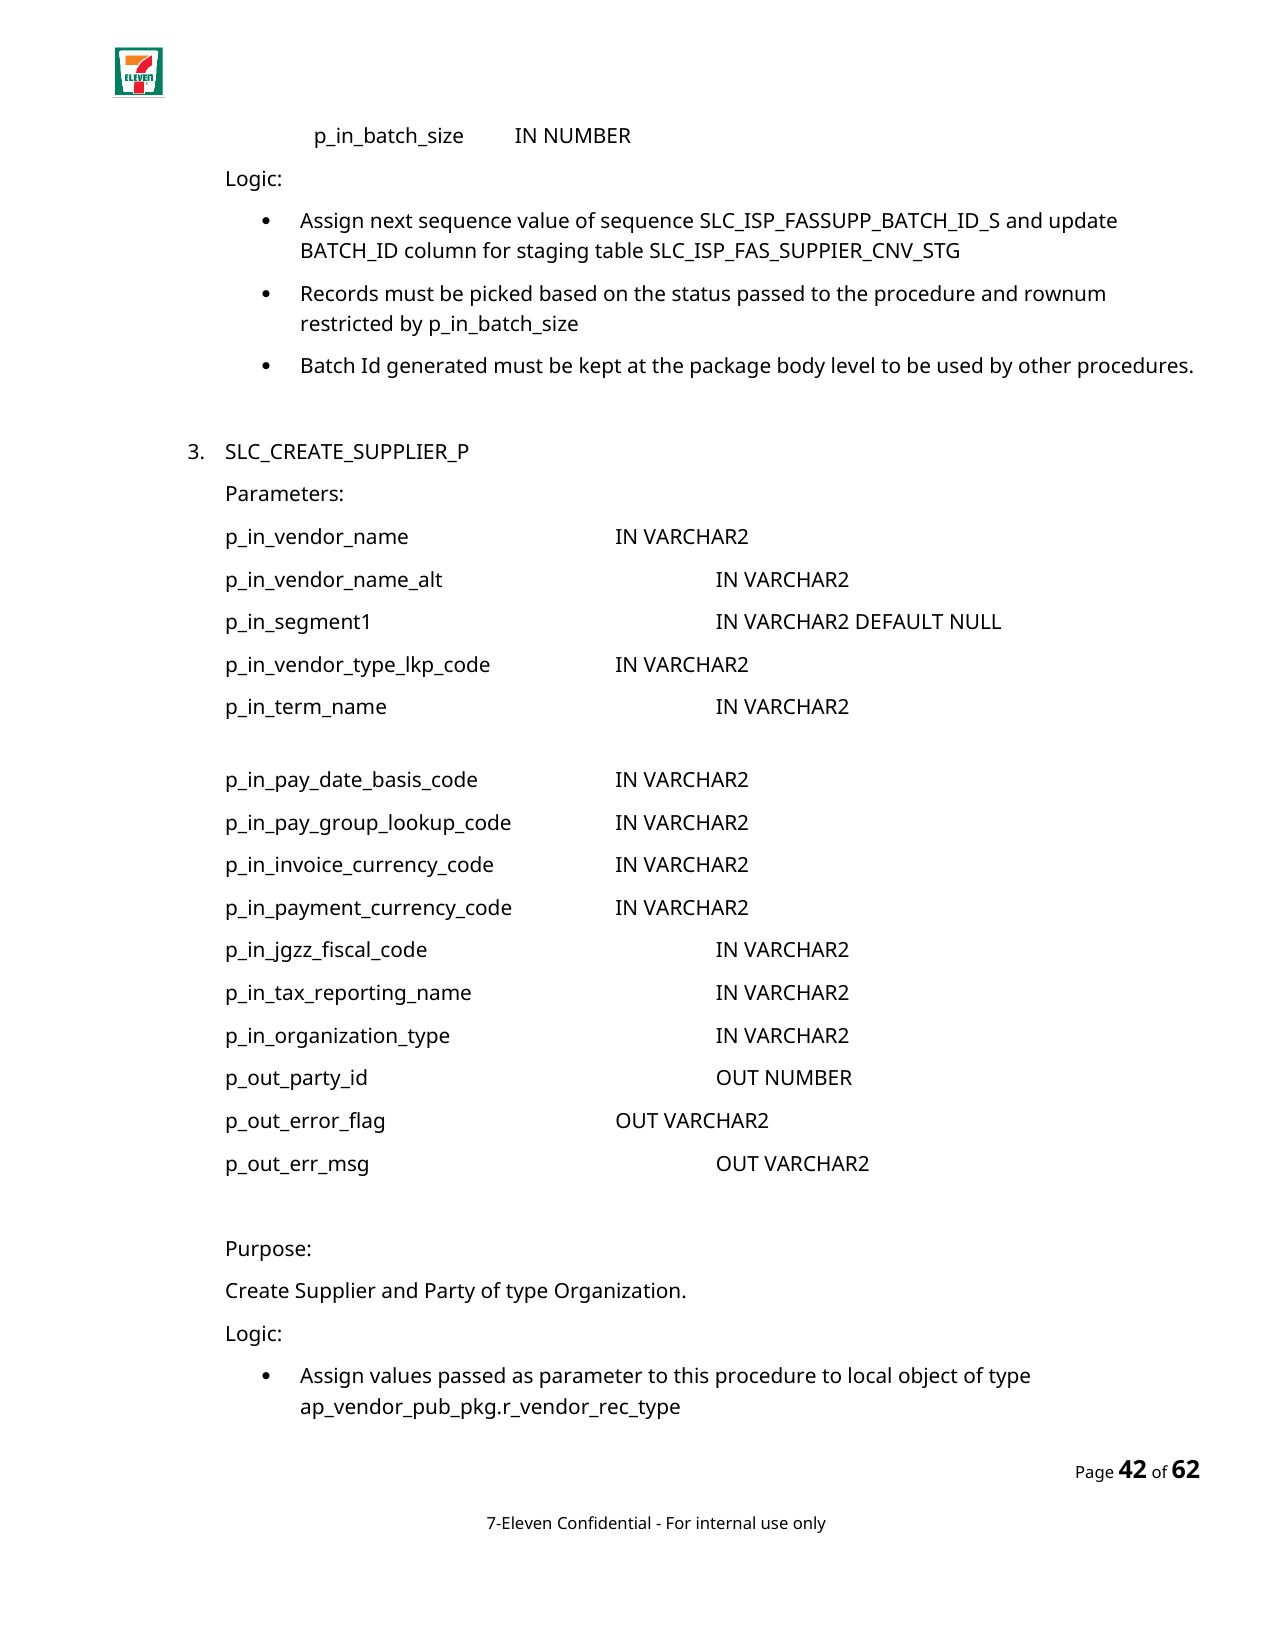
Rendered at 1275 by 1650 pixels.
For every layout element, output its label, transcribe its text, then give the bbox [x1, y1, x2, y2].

text Purpose: [225, 1234, 1200, 1262]
text p_out_party_id OUT NUMBER [225, 1063, 1200, 1092]
text p_in_vendor_name IN VARCHAR2 [225, 522, 1200, 551]
text p_in_vendor_name_alt IN VARCHAR2 [225, 565, 1200, 593]
list SLC_CREATE_SUPPLIER_P [187, 437, 1200, 465]
text p_in_jgzz_fiscal_code IN VARCHAR2 [225, 936, 1200, 964]
text Create Supplier and Party of type Organization. [225, 1276, 1200, 1305]
text Parameters: [225, 479, 1200, 508]
text p_in_batch_size IN NUMBER [225, 121, 1200, 149]
list Assign next sequence value of sequence SLC_ISP_FASSUPP_BATCH_ID_S and update BATCH_ID column for staging table SLC_ISP_FAS_SUPPIER_CNV_STG [262, 206, 1200, 265]
text p_in_invoice_currency_code IN VARCHAR2 [225, 850, 1200, 879]
text Logic: [225, 1319, 1200, 1347]
text p_in_pay_group_lookup_code IN VARCHAR2 [225, 808, 1200, 836]
text p_in_pay_date_basis_code IN VARCHAR2 [225, 765, 1200, 794]
text p_in_payment_currency_code IN VARCHAR2 [225, 893, 1200, 921]
text Logic: [225, 164, 1200, 192]
text p_in_vendor_type_lkp_code IN VARCHAR2 [225, 650, 1200, 678]
text p_in_tax_reporting_name IN VARCHAR2 [225, 978, 1200, 1007]
text p_out_error_flag OUT VARCHAR2 [225, 1106, 1200, 1134]
text p_out_err_msg OUT VARCHAR2 [225, 1149, 1200, 1177]
picture [112, 45, 165, 98]
text p_in_organization_type IN VARCHAR2 [225, 1021, 1200, 1049]
list Records must be picked based on the status passed to the procedure and rownum restricted by p_in_batch_size [262, 279, 1200, 337]
text p_in_segment1 IN VARCHAR2 DEFAULT NULL [225, 607, 1200, 636]
text p_in_term_name IN VARCHAR2 [225, 692, 1200, 751]
list Assign values passed as parameter to this procedure to local object of type ap_vendor_pub_pkg.r_vendor_rec_type [262, 1362, 1200, 1420]
list Batch Id generated must be kept at the package body level to be used by other procedures. [262, 352, 1200, 380]
